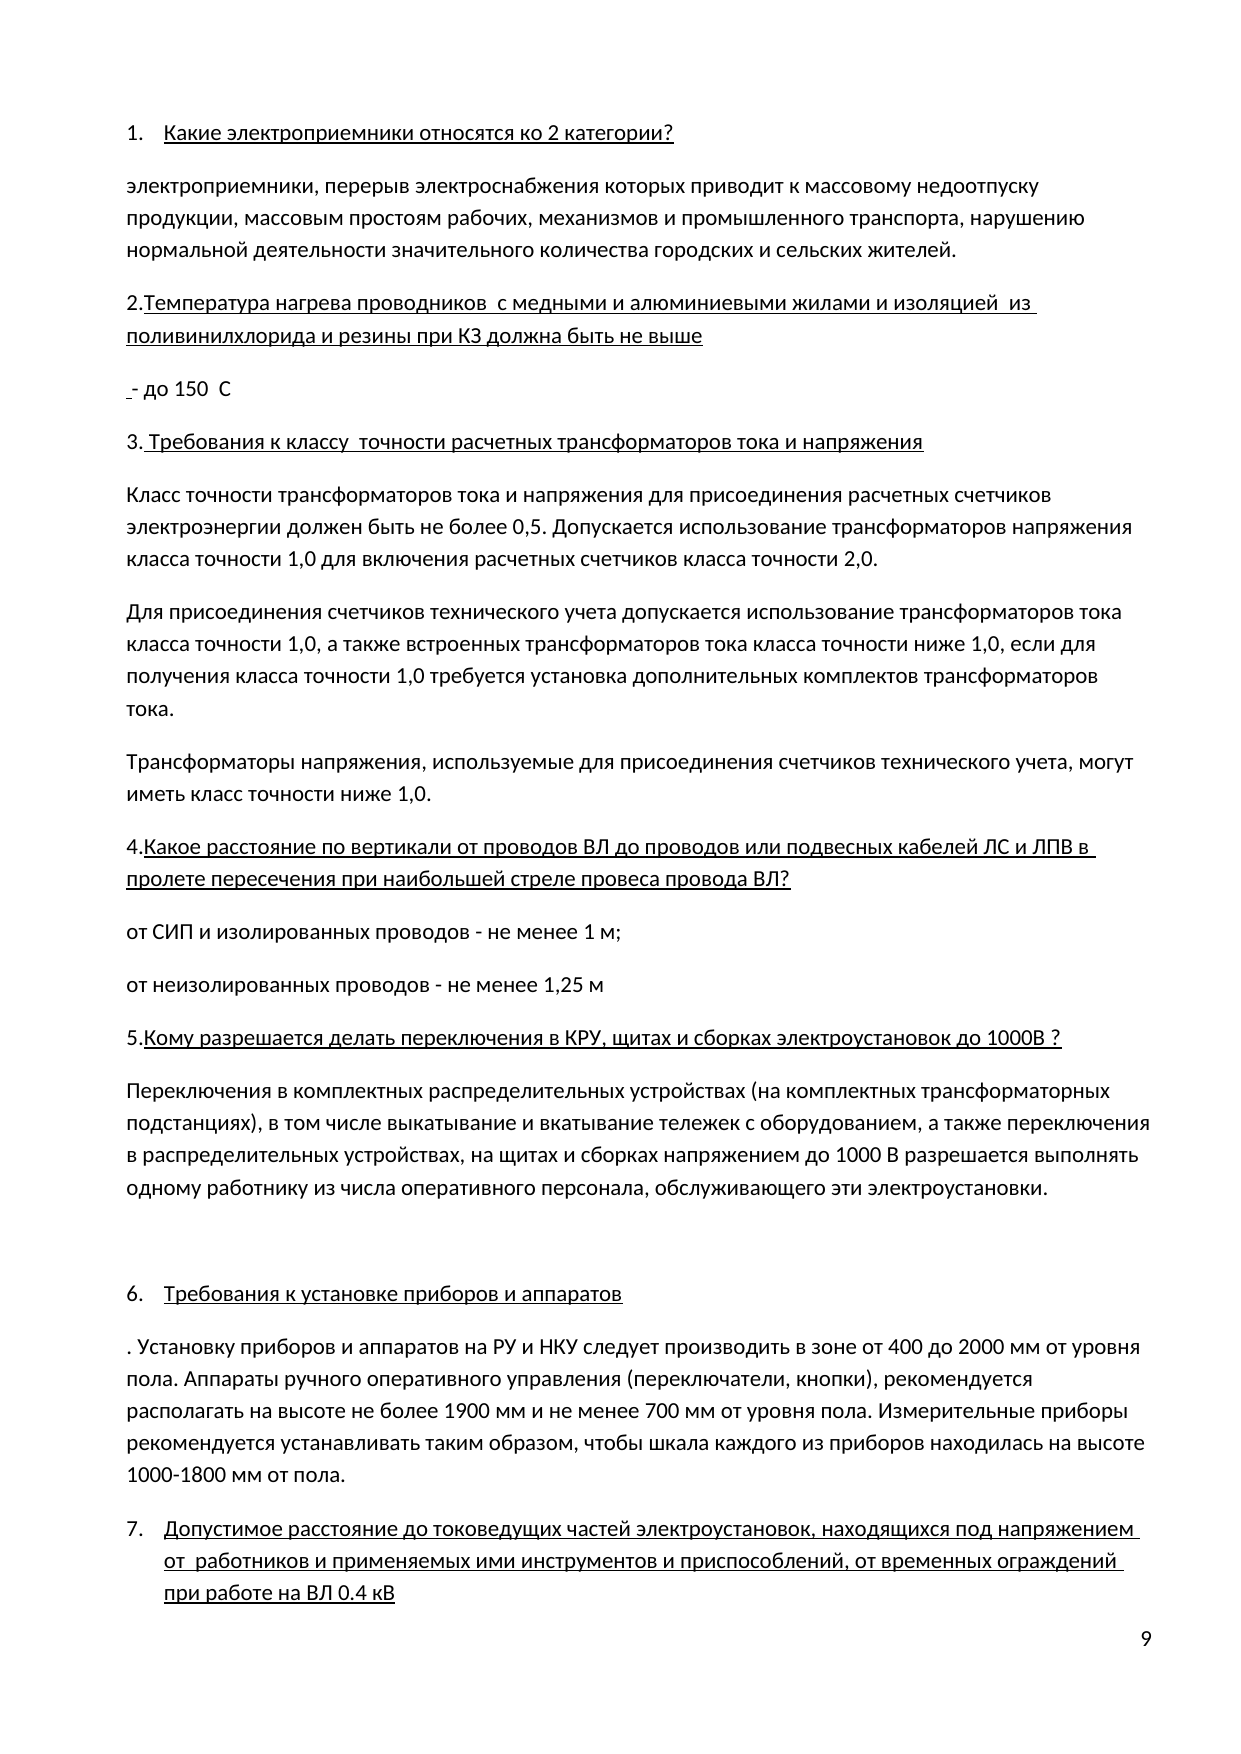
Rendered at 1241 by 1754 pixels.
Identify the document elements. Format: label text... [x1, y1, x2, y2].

text от СИП и изолированных проводов - не менее 1 м; [126, 917, 1152, 945]
list Какие электроприемники относятся ко 2 категории? [126, 118, 1152, 146]
text электроприемники, перерыв электроснабжения которых приводит к массовому недоотпуску продукции, массовым простоям рабочих, механизмов и промышленного транспорта, нарушению нормальной деятельности значительного количества городских и сельских жителей. [126, 171, 1152, 263]
text Переключения в комплектных распределительных устройствах (на комплектных трансформаторных подстанциях), в том числе выкатывание и вкатывание тележек с оборудованием, а также переключения в распределительных устройствах, на щитах и сборках напряжением до 1000 В разрешается выполнять одному работнику из числа оперативного персонала, обслуживающего эти электроустановки. [126, 1076, 1152, 1201]
text - до 150 С [126, 374, 1152, 402]
text Трансформаторы напряжения, используемые для присоединения счетчиков технического учета, могут иметь класс точности ниже 1,0. [126, 747, 1152, 807]
text Для присоединения счетчиков технического учета допускается использование трансформаторов тока класса точности 1,0, а также встроенных трансформаторов тока класса точности ниже 1,0, если для получения класса точности 1,0 требуется установка дополнительных комплектов трансформаторов тока. [126, 597, 1152, 722]
text Класс точности трансформаторов тока и напряжения для присоединения расчетных счетчиков электроэнергии должен быть не более 0,5. Допускается использование трансформаторов напряжения класса точности 1,0 для включения расчетных счетчиков класса точности 2,0. [126, 480, 1152, 572]
list Требования к установке приборов и аппаратов [126, 1279, 1152, 1307]
list Допустимое расстояние до токоведущих частей электроустановок, находящихся под напряжением от работников и применяемых ими инструментов и приспособлений, от временных ограждений при работе на ВЛ 0.4 кВ [126, 1514, 1152, 1606]
text 3. Требования к классу точности расчетных трансформаторов тока и напряжения [126, 427, 1152, 455]
text 5.Кому разрешается делать переключения в КРУ, щитах и сборках электроустановок до 1000В ? [126, 1023, 1152, 1051]
text . Установку приборов и аппаратов на РУ и НКУ следует производить в зоне от 400 до 2000 мм от уровня пола. Аппараты ручного оперативного управления (переключатели, кнопки), рекомендуется располагать на высоте не более 1900 мм и не менее 700 мм от уровня пола. Измерительные приборы рекомендуется устанавливать таким образом, чтобы шкала каждого из приборов находилась на высоте 1000-1800 мм от пола. [126, 1332, 1152, 1489]
text 4.Какое расстояние по вертикали от проводов ВЛ до проводов или подвесных кабелей ЛС и ЛПВ в пролете пересечения при наибольшей стреле провеса провода ВЛ? [126, 832, 1152, 892]
text от неизолированных проводов - не менее 1,25 м [126, 970, 1152, 998]
text 2.Температура нагрева проводников с медными и алюминиевыми жилами и изоляцией из поливинилхлорида и резины при КЗ должна быть не выше [126, 288, 1152, 349]
